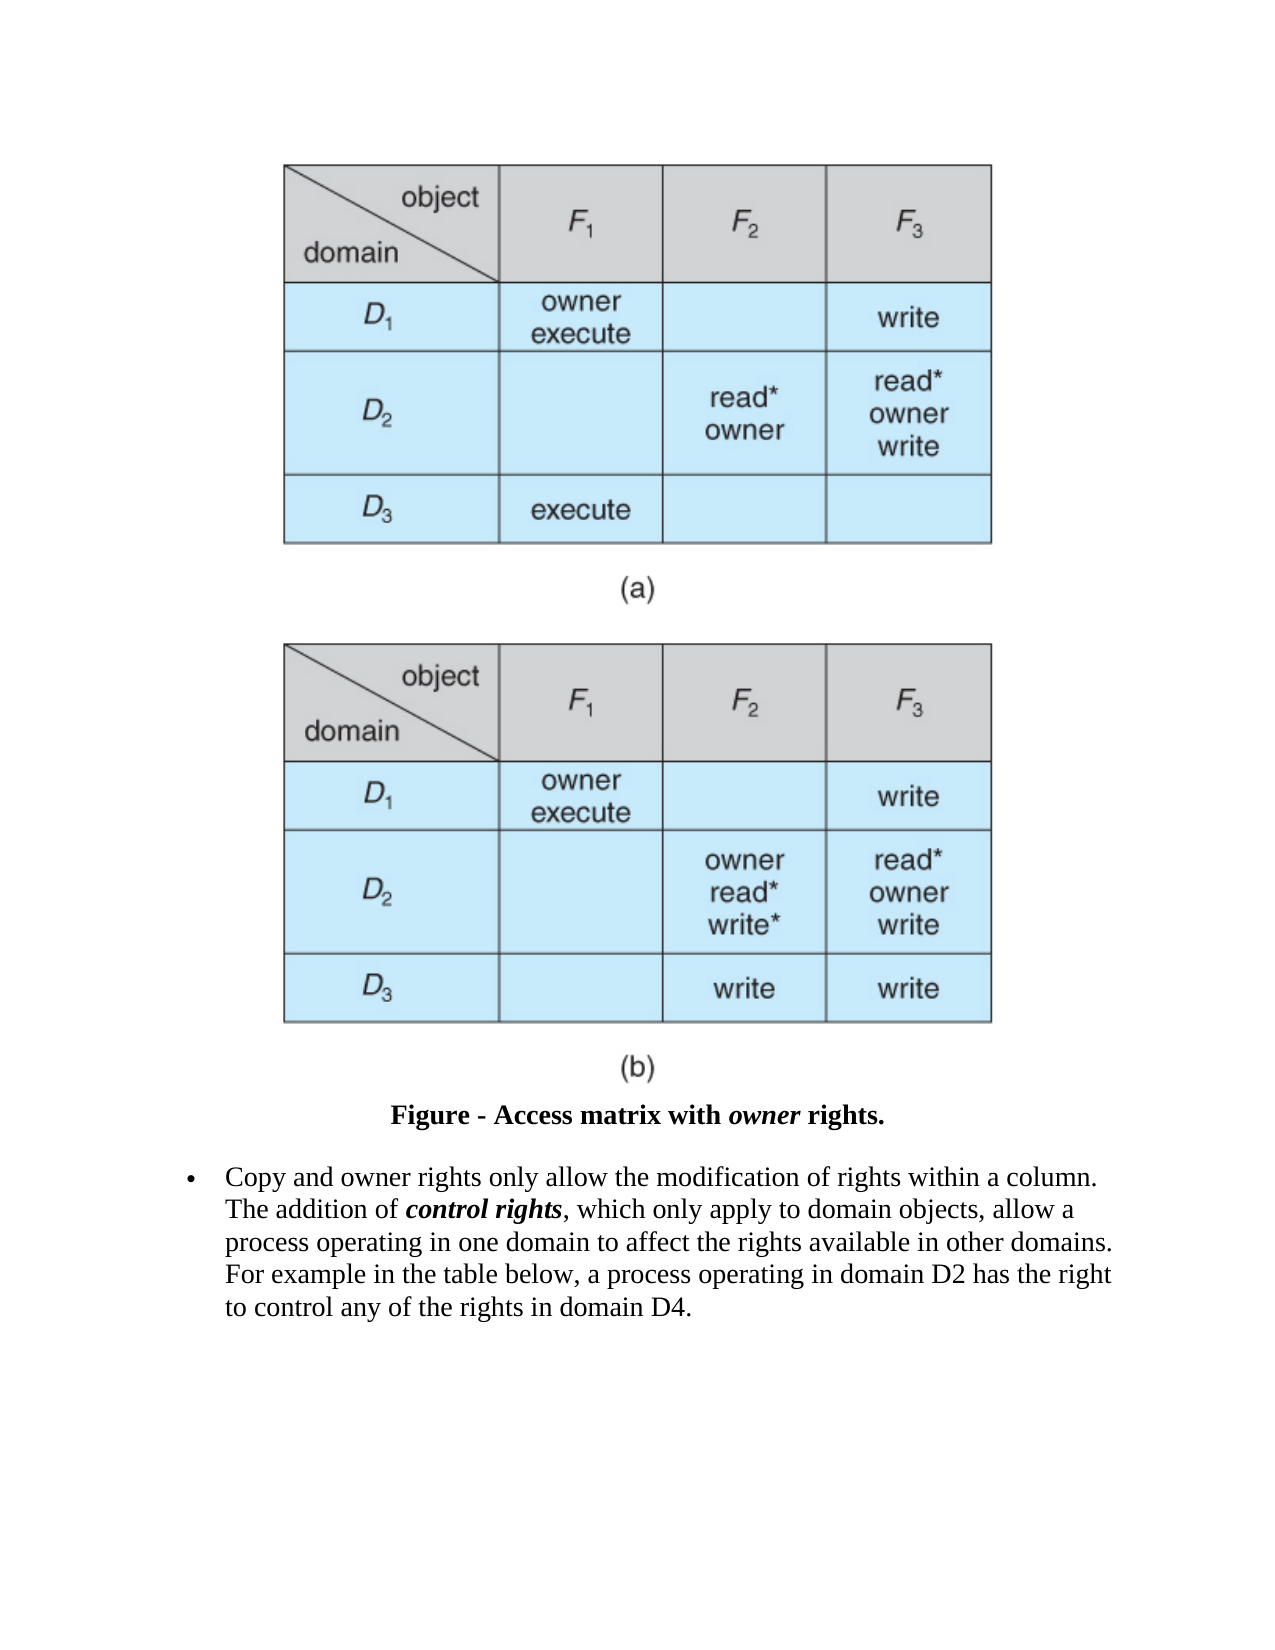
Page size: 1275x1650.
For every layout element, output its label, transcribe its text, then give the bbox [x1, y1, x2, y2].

picture [268, 150, 1008, 1099]
list Copy and owner rights only allow the modification of rights within a column. The addition of control rights, which only apply to domain objects, allow a process operating in one domain to affect the rights available in other domains. For example in the table below, a process operating in domain D2 has the right to control any of the rights in domain D4. [187, 1160, 1125, 1322]
